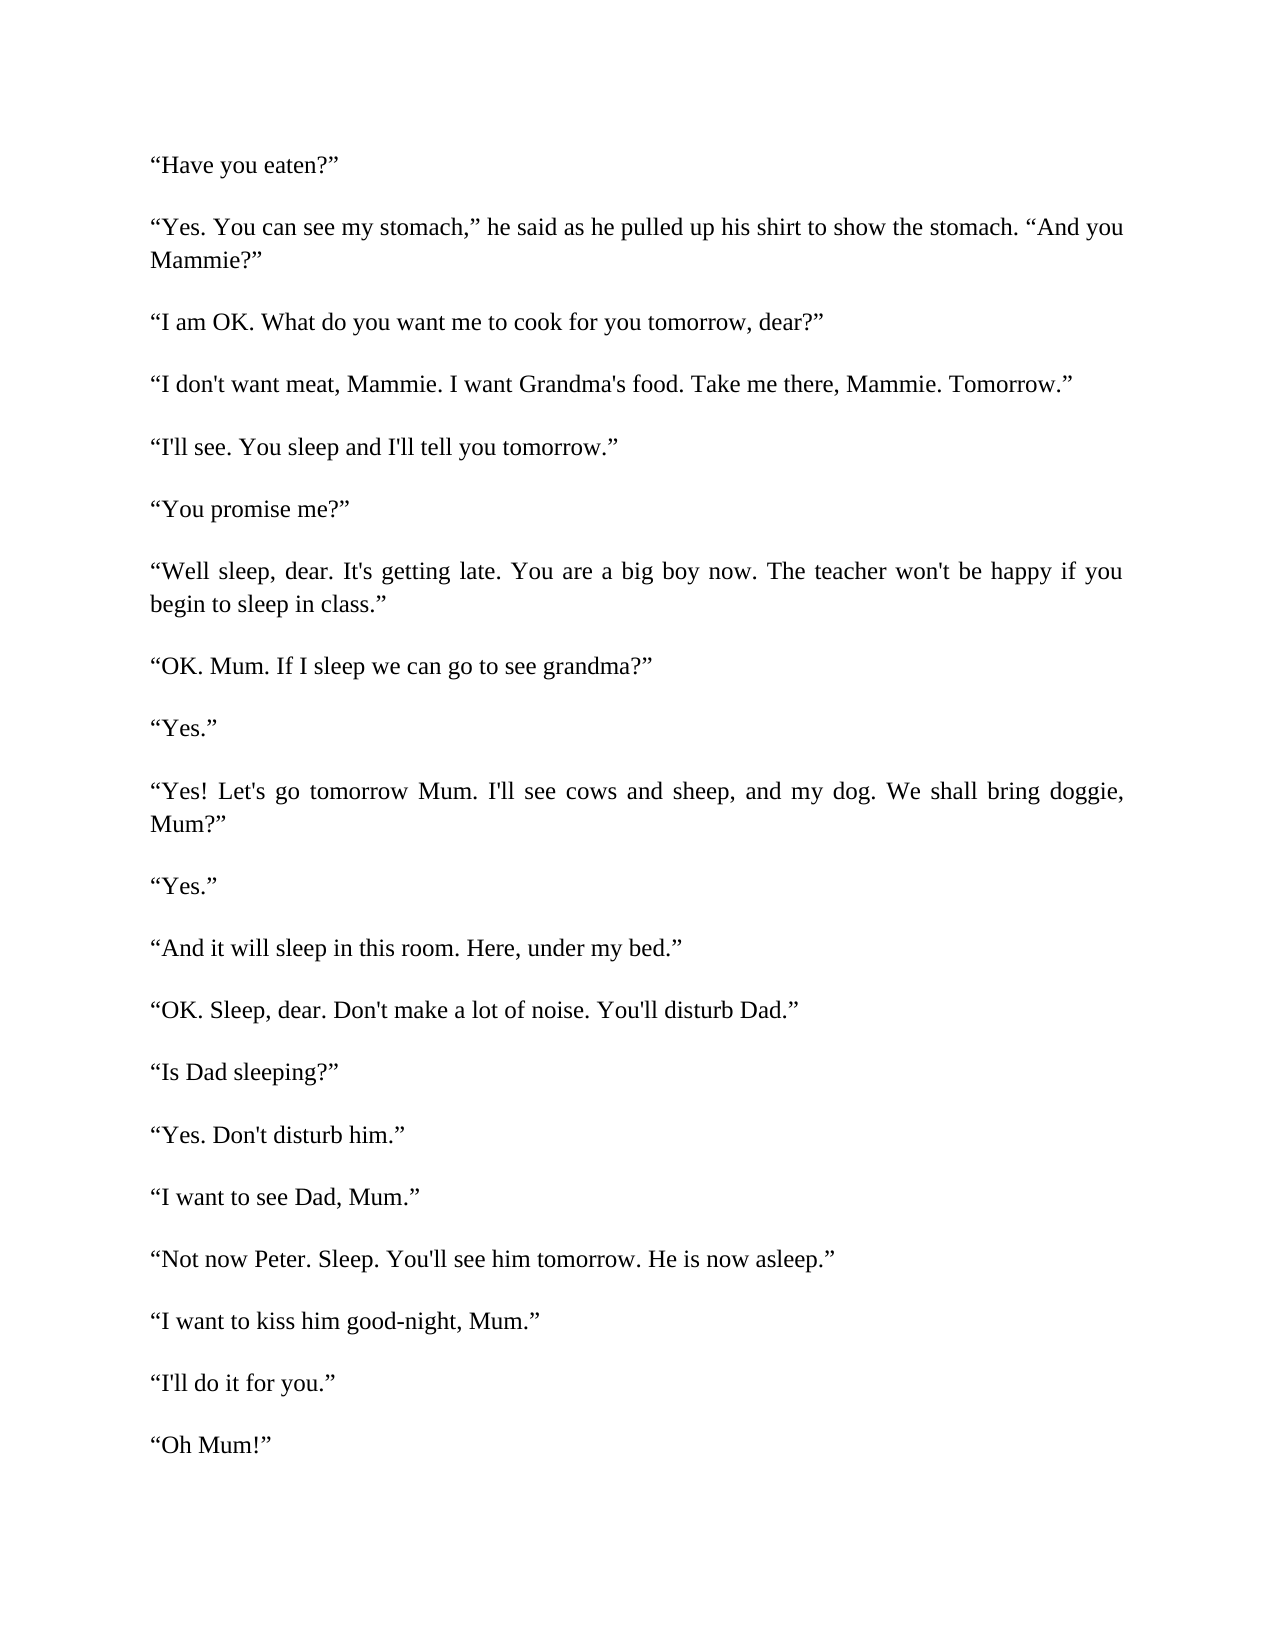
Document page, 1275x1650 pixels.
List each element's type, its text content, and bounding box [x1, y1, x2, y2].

text “Yes! Let's go tomorrow Mum. I'll see cows and sheep, and my dog. We shall bring doggie, Mum?” [150, 776, 1125, 837]
text “Well sleep, dear. It's getting late. You are a big boy now. The teacher won't be happy if you begin to sleep in class.” [150, 556, 1125, 618]
text “Yes. You can see my stomach,” he said as he pulled up his shirt to show the stomach. “And you Mammie?” [150, 212, 1125, 274]
text “I want to kiss him good-night, Mum.” [150, 1306, 1125, 1335]
text “Yes.” [150, 871, 1125, 900]
text “Yes. Don't disturb him.” [150, 1120, 1125, 1148]
text “OK. Sleep, dear. Don't make a lot of noise. You'll disturb Dad.” [150, 995, 1125, 1024]
text “I'll do it for you.” [150, 1368, 1125, 1397]
text “Oh Mum!” [150, 1431, 1125, 1459]
text “You promise me?” [150, 494, 1125, 523]
text “I'll see. You sleep and I'll tell you tomorrow.” [150, 432, 1125, 461]
text “I don't want meat, Mammie. I want Grandma's food. Take me there, Mammie. Tomorrow.” [150, 369, 1125, 398]
text “Not now Peter. Sleep. You'll see him tomorrow. He is now asleep.” [150, 1244, 1125, 1273]
text “Is Dad sleeping?” [150, 1057, 1125, 1086]
text “I want to see Dad, Mum.” [150, 1182, 1125, 1211]
text “And it will sleep in this room. Here, under my bed.” [150, 933, 1125, 962]
text “Yes.” [150, 713, 1125, 742]
text “OK. Mum. If I sleep we can go to see grandma?” [150, 651, 1125, 680]
text “I am OK. What do you want me to cook for you tomorrow, dear?” [150, 307, 1125, 336]
text “Have you eaten?” [150, 150, 1125, 179]
